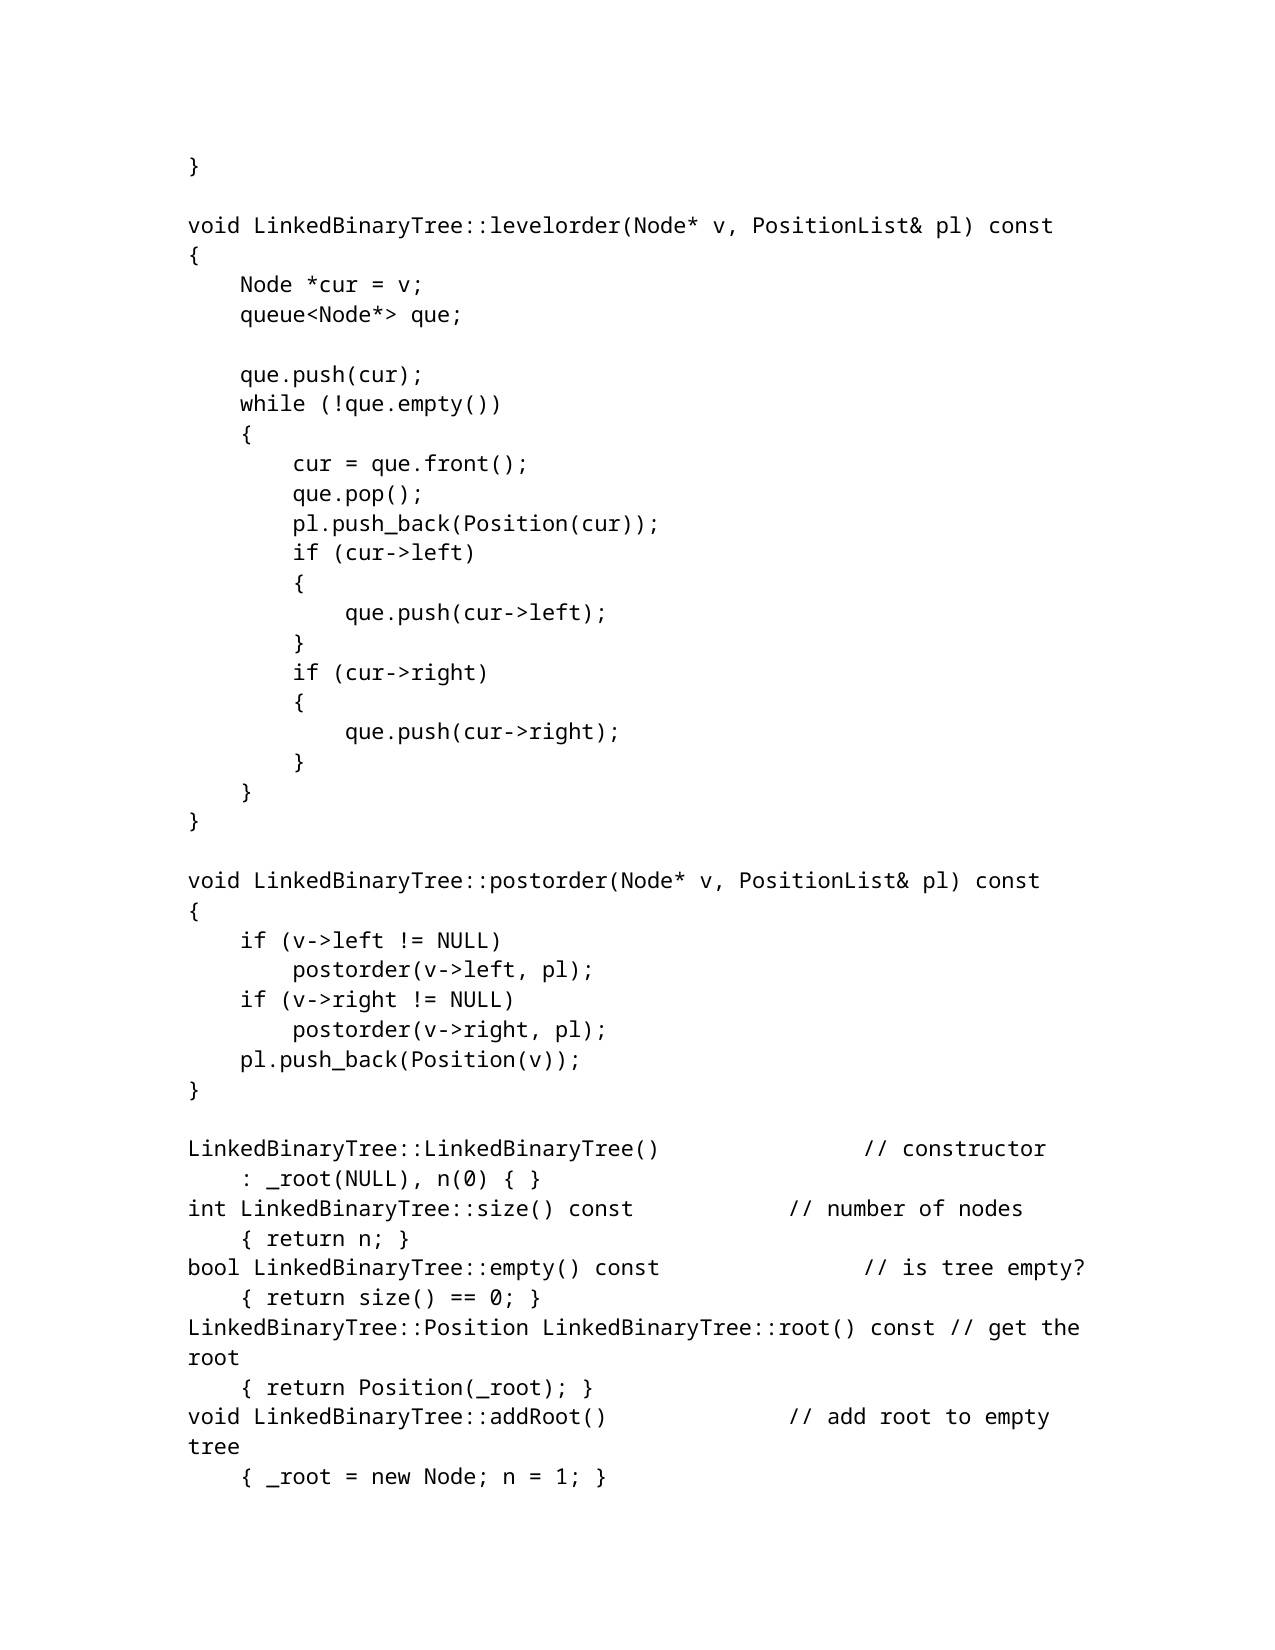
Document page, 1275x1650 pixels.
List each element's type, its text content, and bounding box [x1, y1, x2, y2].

text LinkedBinaryTree::Position LinkedBinaryTree::root() const // get the root [187, 1312, 1087, 1371]
text { [187, 686, 1087, 716]
text que.push(cur->right); [187, 716, 1087, 746]
text Node *cur = v; [187, 269, 1087, 299]
text que.push(cur); [187, 358, 1087, 388]
text int LinkedBinaryTree::size() const // number of nodes [187, 1193, 1087, 1222]
text } [187, 746, 1087, 776]
text : _root(NULL), n(0) { } [187, 1163, 1087, 1193]
text { return n; } [187, 1222, 1087, 1252]
text void LinkedBinaryTree::addRoot() // add root to empty tree [187, 1401, 1087, 1461]
text if (cur->right) [187, 656, 1087, 686]
text { return size() == 0; } [187, 1282, 1087, 1312]
text { return Position(_root); } [187, 1371, 1087, 1401]
text { [187, 567, 1087, 597]
text } [187, 776, 1087, 805]
text } [187, 627, 1087, 656]
text bool LinkedBinaryTree::empty() const // is tree empty? [187, 1252, 1087, 1282]
text pl.push_back(Position(v)); [187, 1044, 1087, 1073]
text { [187, 418, 1087, 448]
text } [187, 1073, 1087, 1103]
text postorder(v->right, pl); [187, 1014, 1087, 1044]
text while (!que.empty()) [187, 388, 1087, 418]
text { _root = new Node; n = 1; } [187, 1461, 1087, 1491]
text if (v->left != NULL) [187, 924, 1087, 954]
text } [187, 805, 1087, 835]
text que.pop(); [187, 478, 1087, 507]
text que.push(cur->left); [187, 597, 1087, 627]
text queue<Node*> que; [187, 299, 1087, 329]
text if (v->right != NULL) [187, 984, 1087, 1014]
text postorder(v->left, pl); [187, 954, 1087, 984]
text { [187, 895, 1087, 924]
text pl.push_back(Position(cur)); [187, 507, 1087, 537]
text if (cur->left) [187, 537, 1087, 567]
text cur = que.front(); [187, 448, 1087, 478]
text void LinkedBinaryTree::levelorder(Node* v, PositionList& pl) const [187, 209, 1087, 239]
text void LinkedBinaryTree::postorder(Node* v, PositionList& pl) const [187, 865, 1087, 895]
text } [187, 150, 1087, 180]
text { [187, 239, 1087, 269]
text LinkedBinaryTree::LinkedBinaryTree() // constructor [187, 1133, 1087, 1163]
